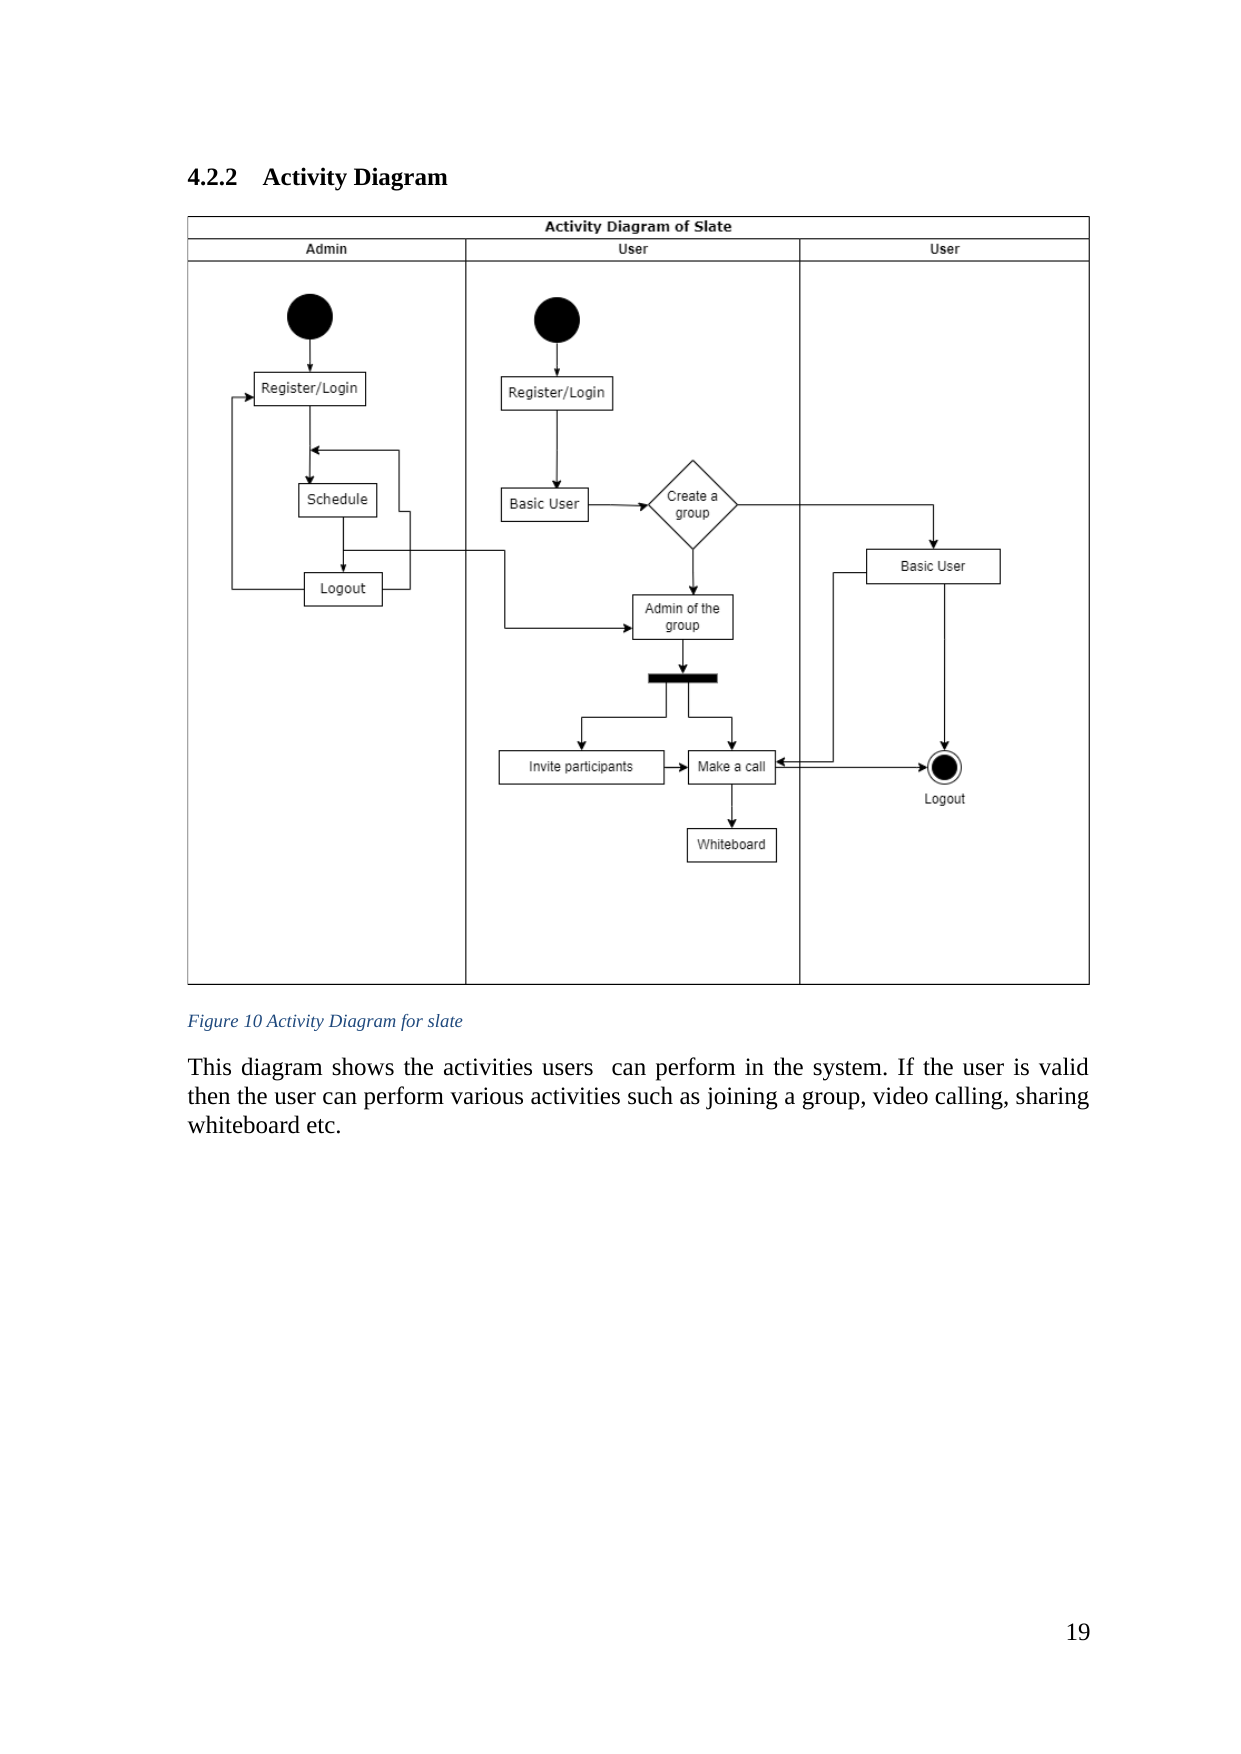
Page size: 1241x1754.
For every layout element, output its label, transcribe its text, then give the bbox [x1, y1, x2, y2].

subtitle Activity Diagram [187, 162, 1090, 191]
text This diagram shows the activities users can perform in the system. If the user is valid then the user can perform various activities such as joining a group, video calling, sharing whiteboard etc. [187, 1052, 1090, 1139]
picture [187, 216, 1091, 985]
